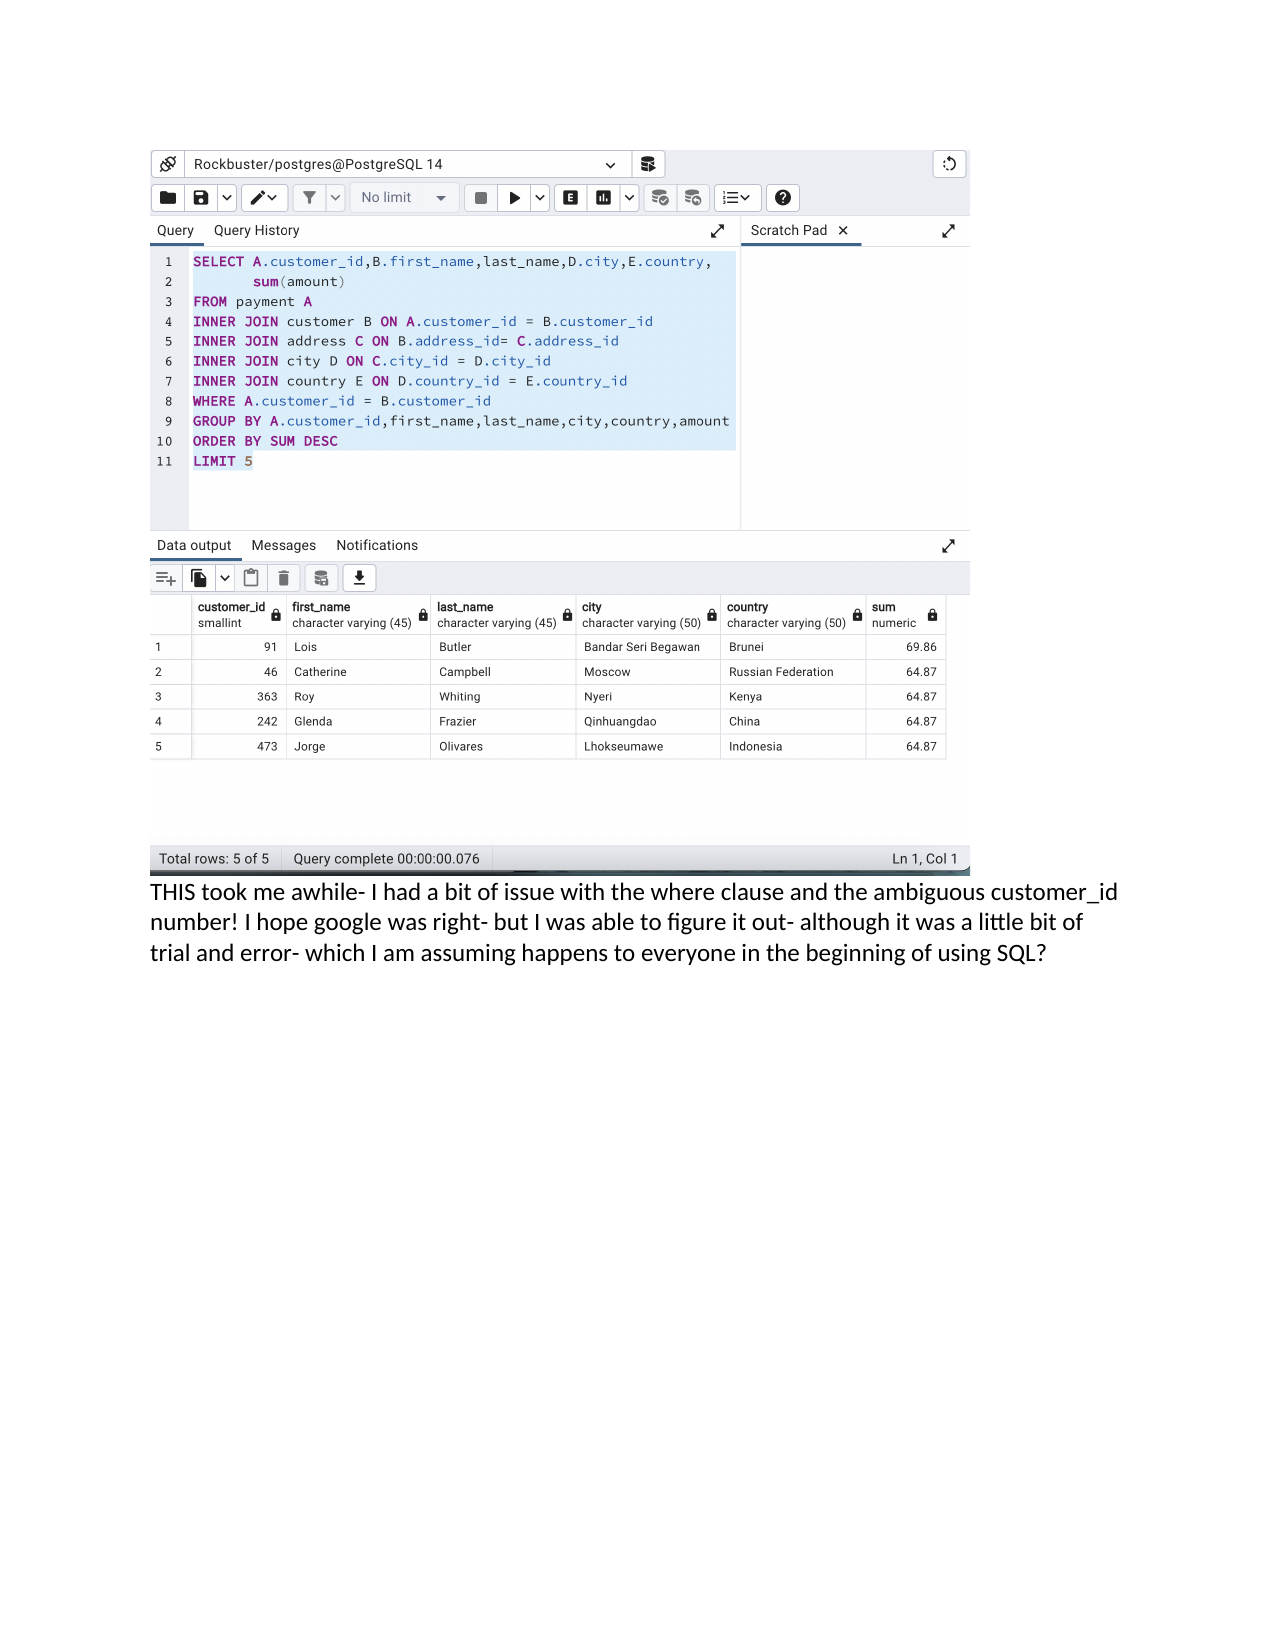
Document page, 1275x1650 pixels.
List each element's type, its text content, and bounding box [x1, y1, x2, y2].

text THIS took me awhile- I had a bit of issue with the where clause and the ambiguous customer_id number! I hope google was right- but I was able to figure it out- although it was a little bit of trial and error- which I am assuming happens to everyone in the beginning of using SQL? [150, 876, 1125, 967]
picture [150, 150, 971, 876]
